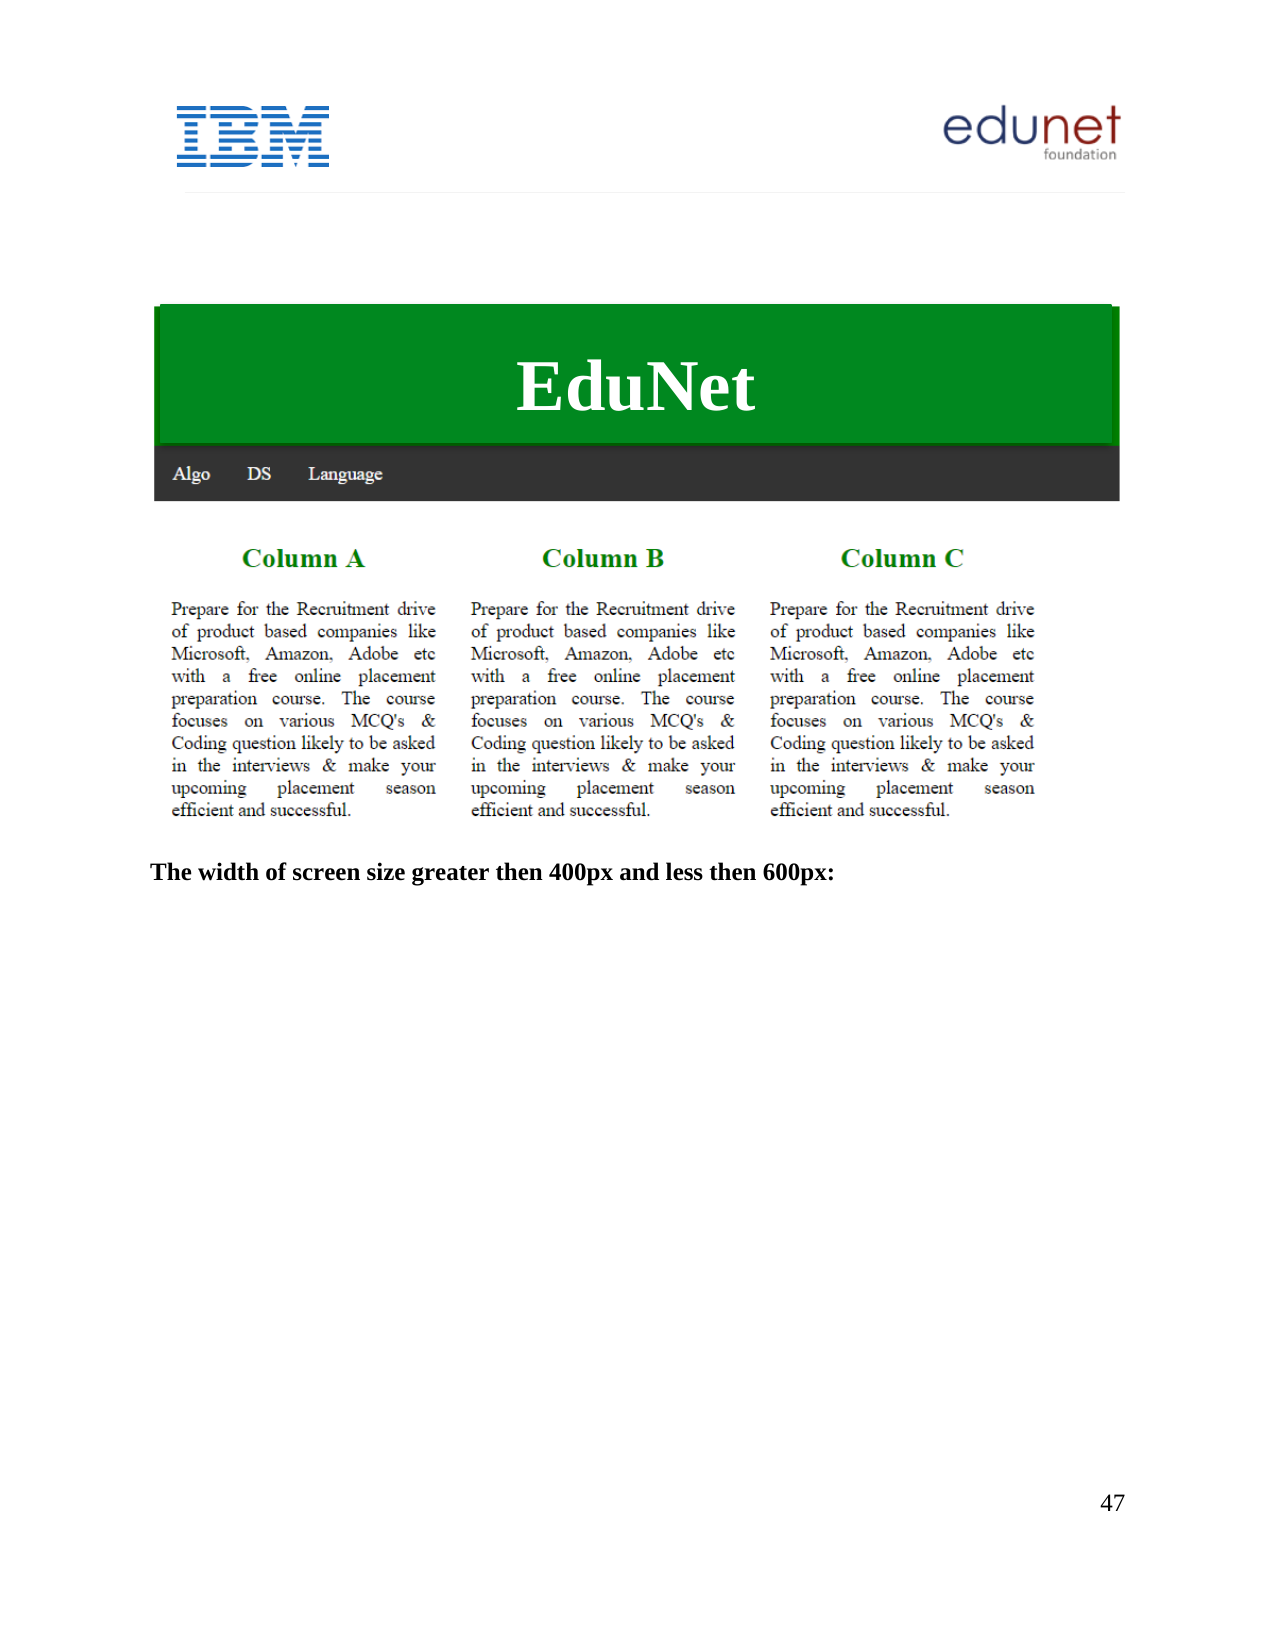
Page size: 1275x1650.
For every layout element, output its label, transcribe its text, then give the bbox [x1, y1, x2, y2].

text The width of screen size greater then 400px and less then 600px: [150, 857, 1125, 943]
picture [176, 106, 329, 167]
picture [150, 299, 1125, 831]
picture [941, 95, 1125, 167]
